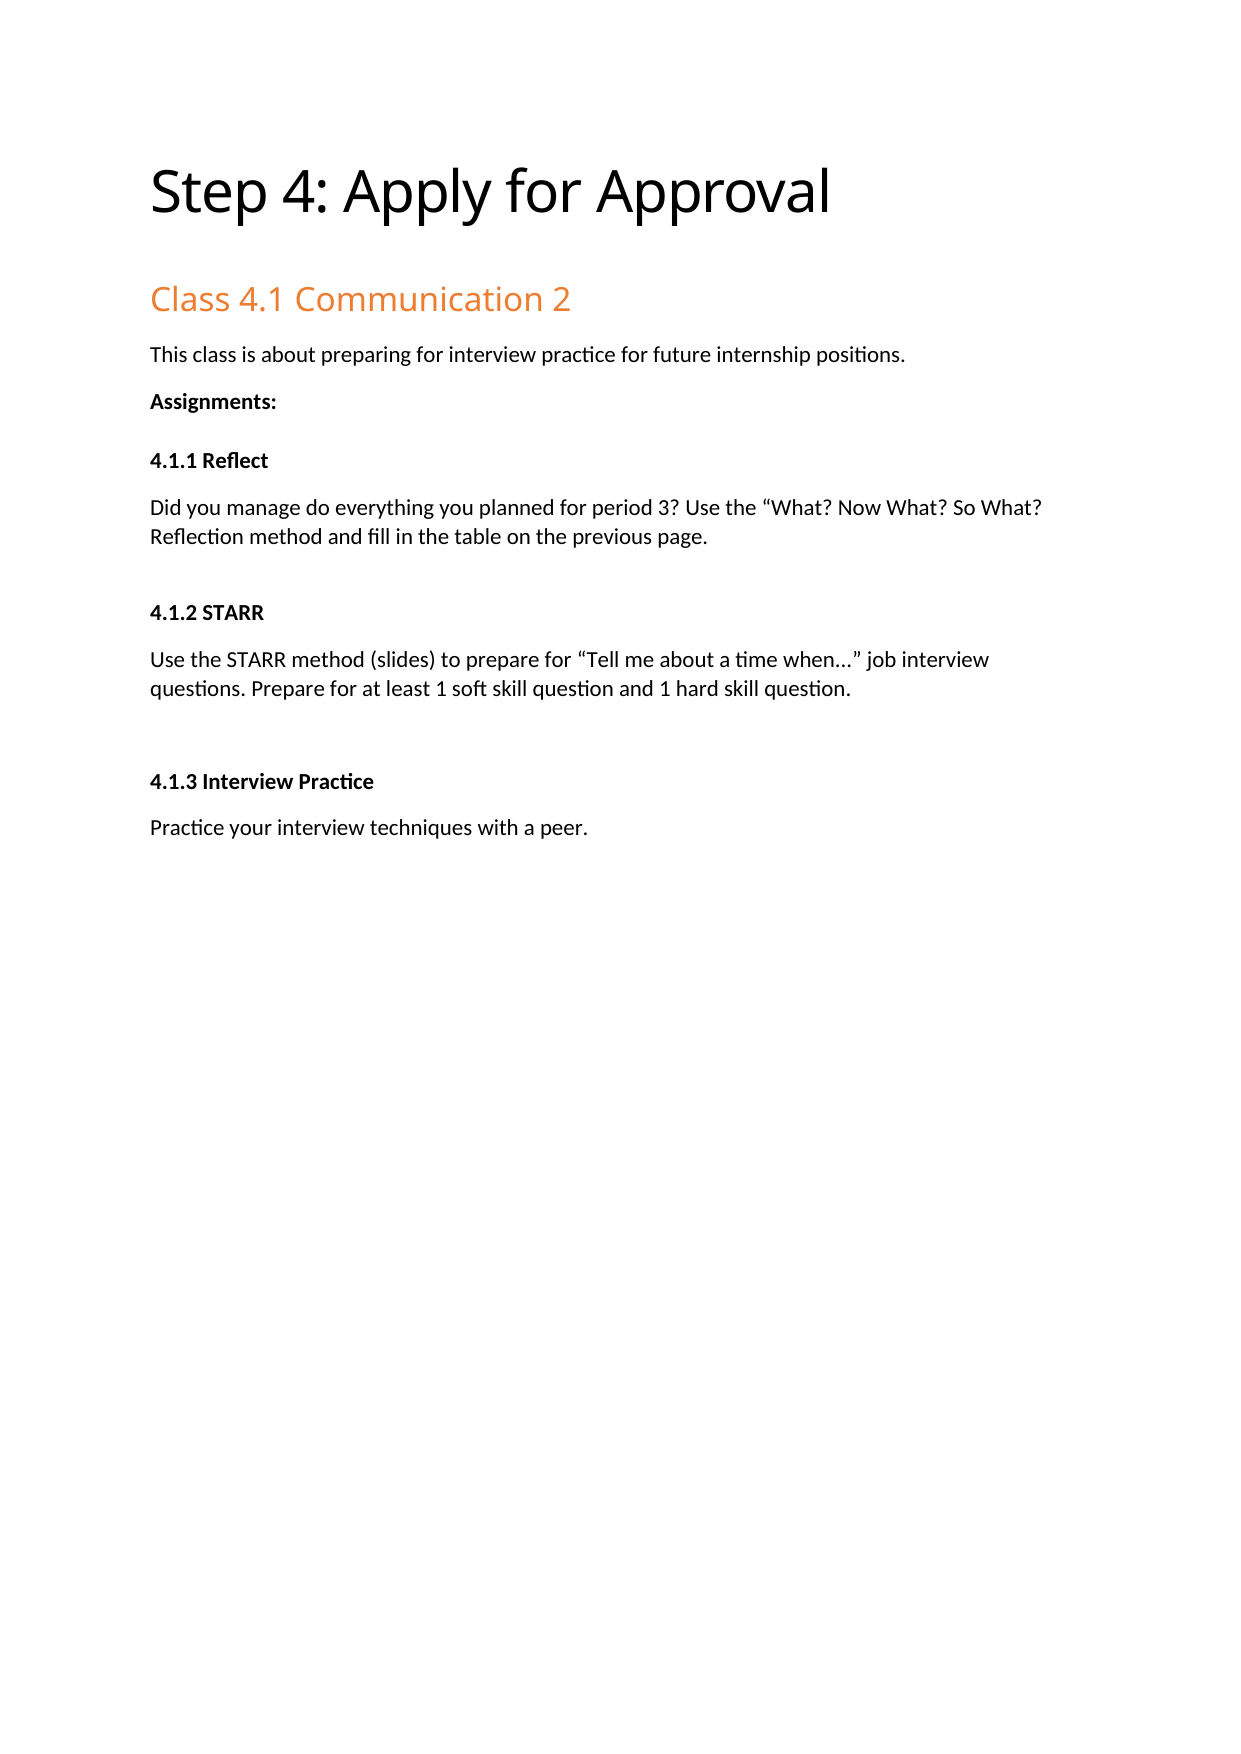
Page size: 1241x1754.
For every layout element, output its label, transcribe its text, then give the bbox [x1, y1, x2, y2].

text Practice your interview techniques with a peer. [150, 813, 1090, 842]
text 4.1.3 Interview Practice [150, 767, 1090, 795]
text Class 4.1 Communication 2 [150, 276, 1090, 321]
text Use the STARR method (slides) to prepare for “Tell me about a time when...” job interview questions. Prepare for at least 1 soft skill question and 1 hard skill question. [150, 645, 1090, 702]
text 4.1.2 STARR [150, 569, 1090, 626]
text This class is about preparing for interview practice for future internship positions. [150, 341, 1090, 369]
text Did you manage do everything you planned for period 3? Use the “What? Now What? So What? Reflection method and fill in the table on the previous page. [150, 493, 1090, 550]
text Assignments: 4.1.1 Reflect [150, 387, 1090, 474]
title Step 4: Apply for Approval [150, 150, 1090, 229]
